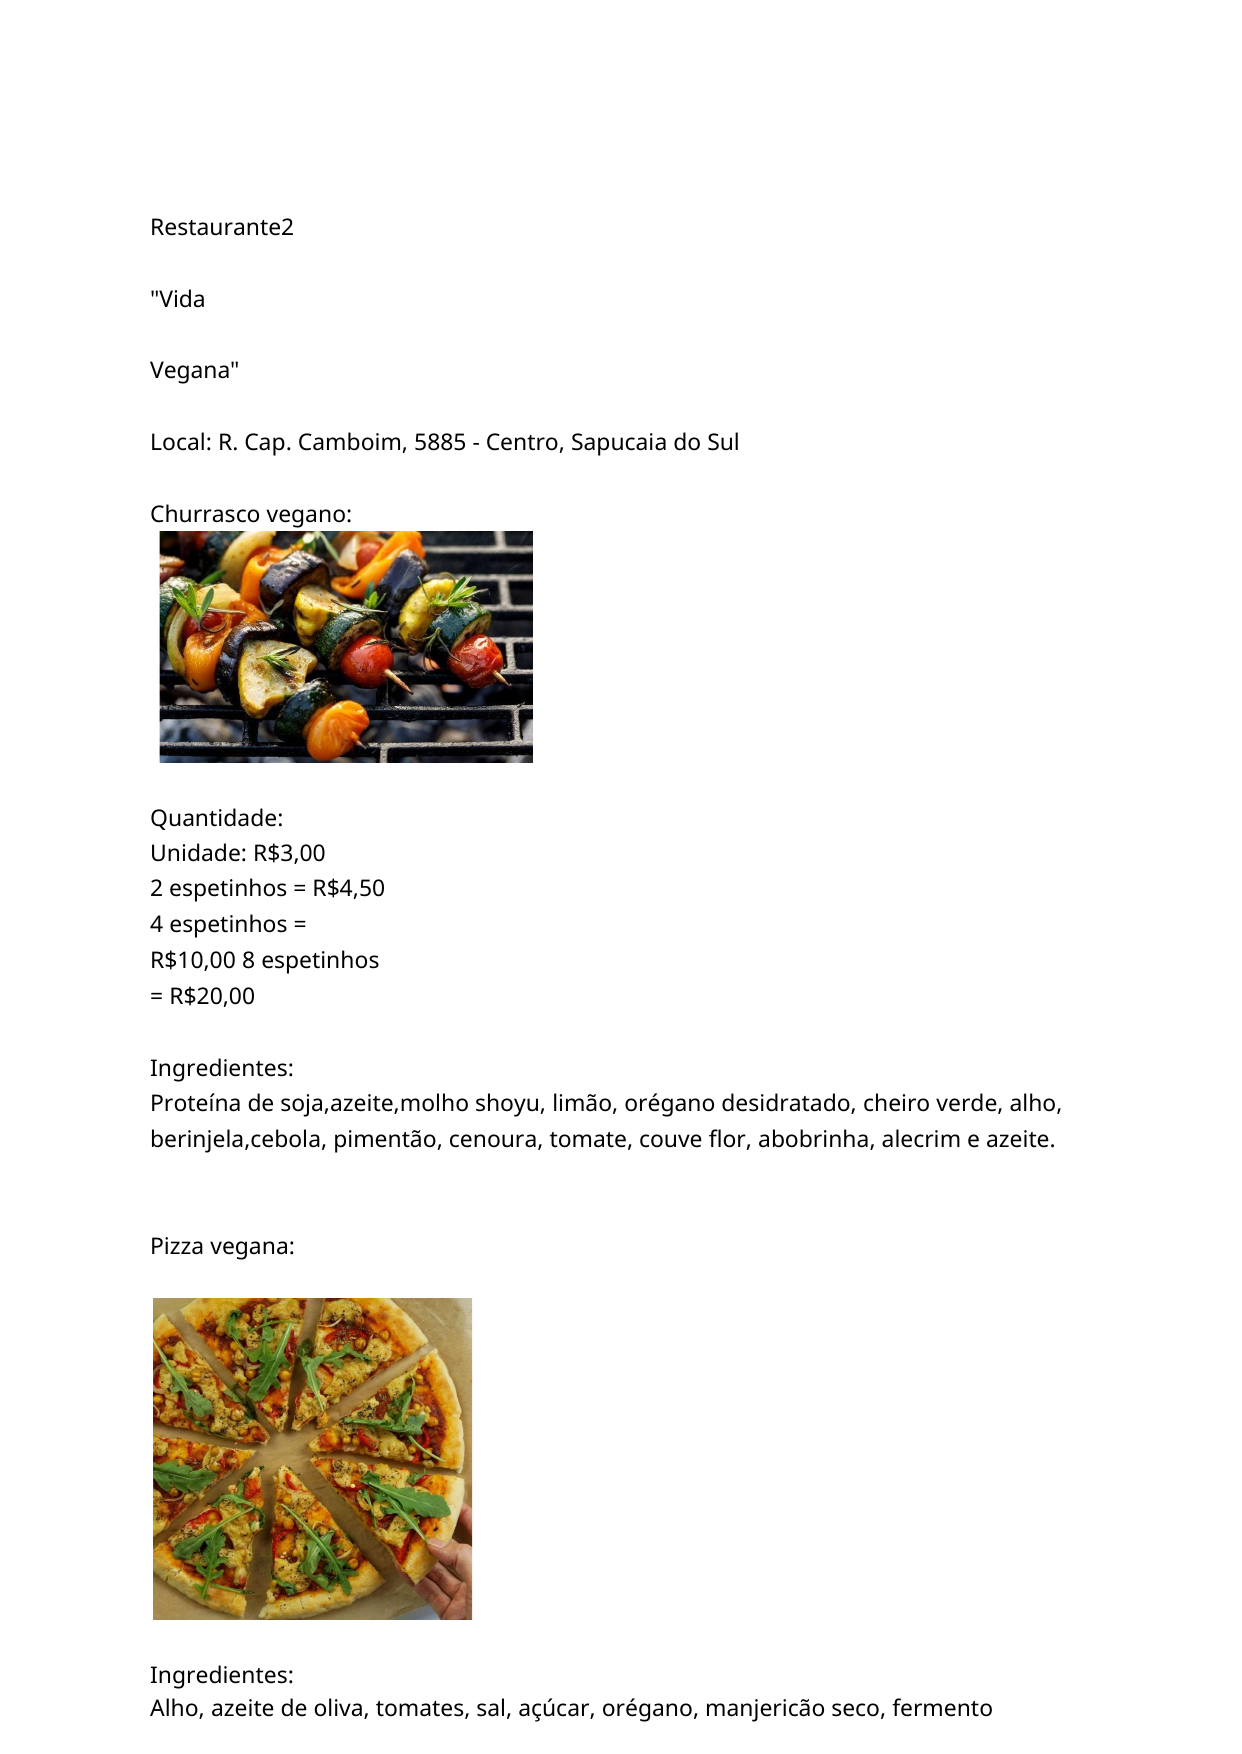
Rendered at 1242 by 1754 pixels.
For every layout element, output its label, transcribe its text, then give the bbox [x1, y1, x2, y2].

text Proteína de soja,azeite,molho shoyu, limão, orégano desidratado, cheiro verde, alho, berinjela,cebola, pimentão, cenoura, tomate, couve flor, abobrinha, alecrim e azeite. [150, 1087, 1087, 1154]
text Churrasco vegano: [150, 498, 1087, 529]
text Ingredientes: [150, 1051, 1087, 1083]
text 2 espetinhos = R$4,50 4 espetinhos = R$10,00 8 espetinhos = R$20,00 [150, 872, 393, 1011]
text Unidade: R$3,00 [150, 837, 1087, 868]
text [150, 1692, 1087, 1723]
text Local: R. Cap. Camboim, 5885 - Centro, Sapucaia do Sul [150, 426, 1087, 457]
picture [159, 531, 533, 763]
text Quantidade: [150, 801, 1087, 833]
text Restaurante2 "Vida Vegana" [150, 211, 297, 386]
text Ingredientes: [150, 1659, 1087, 1690]
text Pizza vegana: [150, 1230, 1087, 1261]
picture [153, 1298, 473, 1620]
